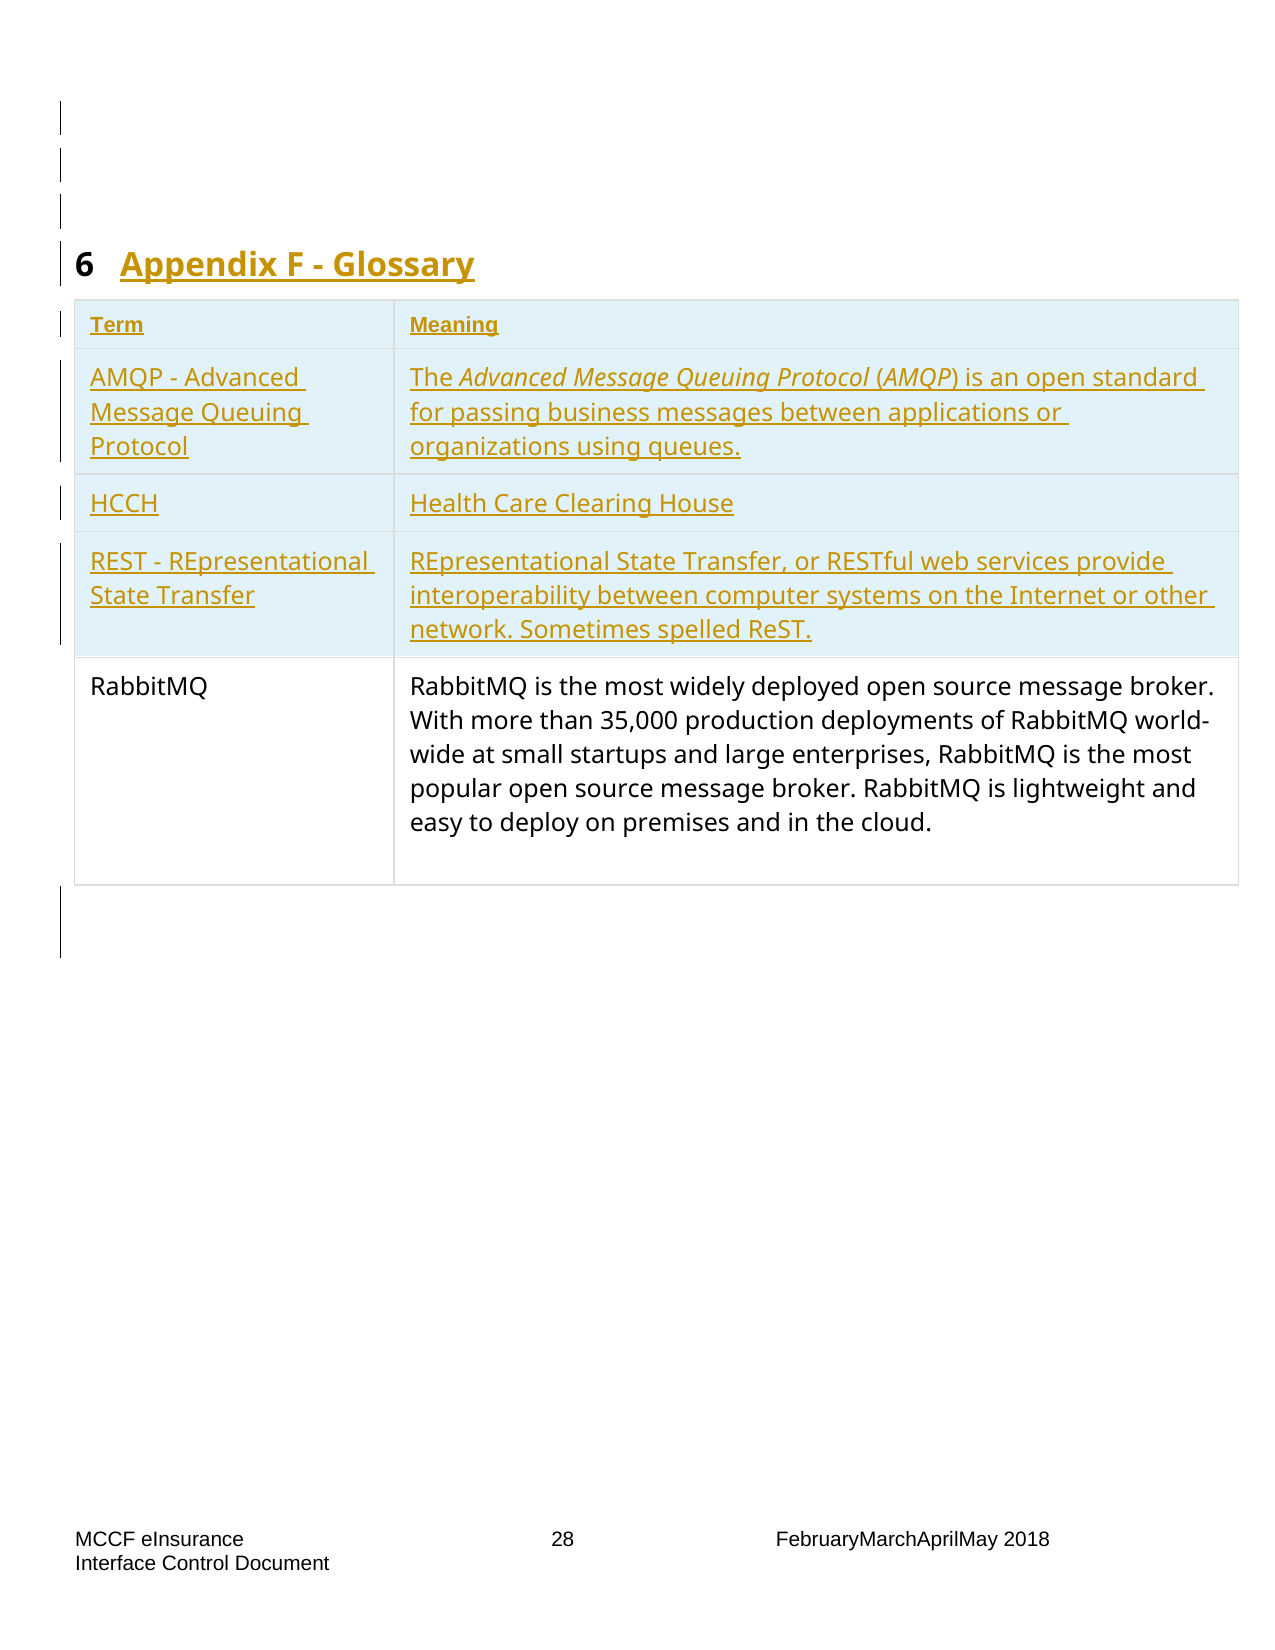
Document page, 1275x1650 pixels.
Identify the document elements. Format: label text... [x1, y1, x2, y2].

table_cell RabbitMQ [75, 658, 393, 884]
table_cell RabbitMQ is the most widely deployed open source message broker. With more than 35,000 production deployments of RabbitMQ world-wide at small startups and large enterprises, RabbitMQ is the most popular open source message broker. RabbitMQ is lightweight and easy to deploy on premises and in the cloud. [395, 658, 1238, 884]
